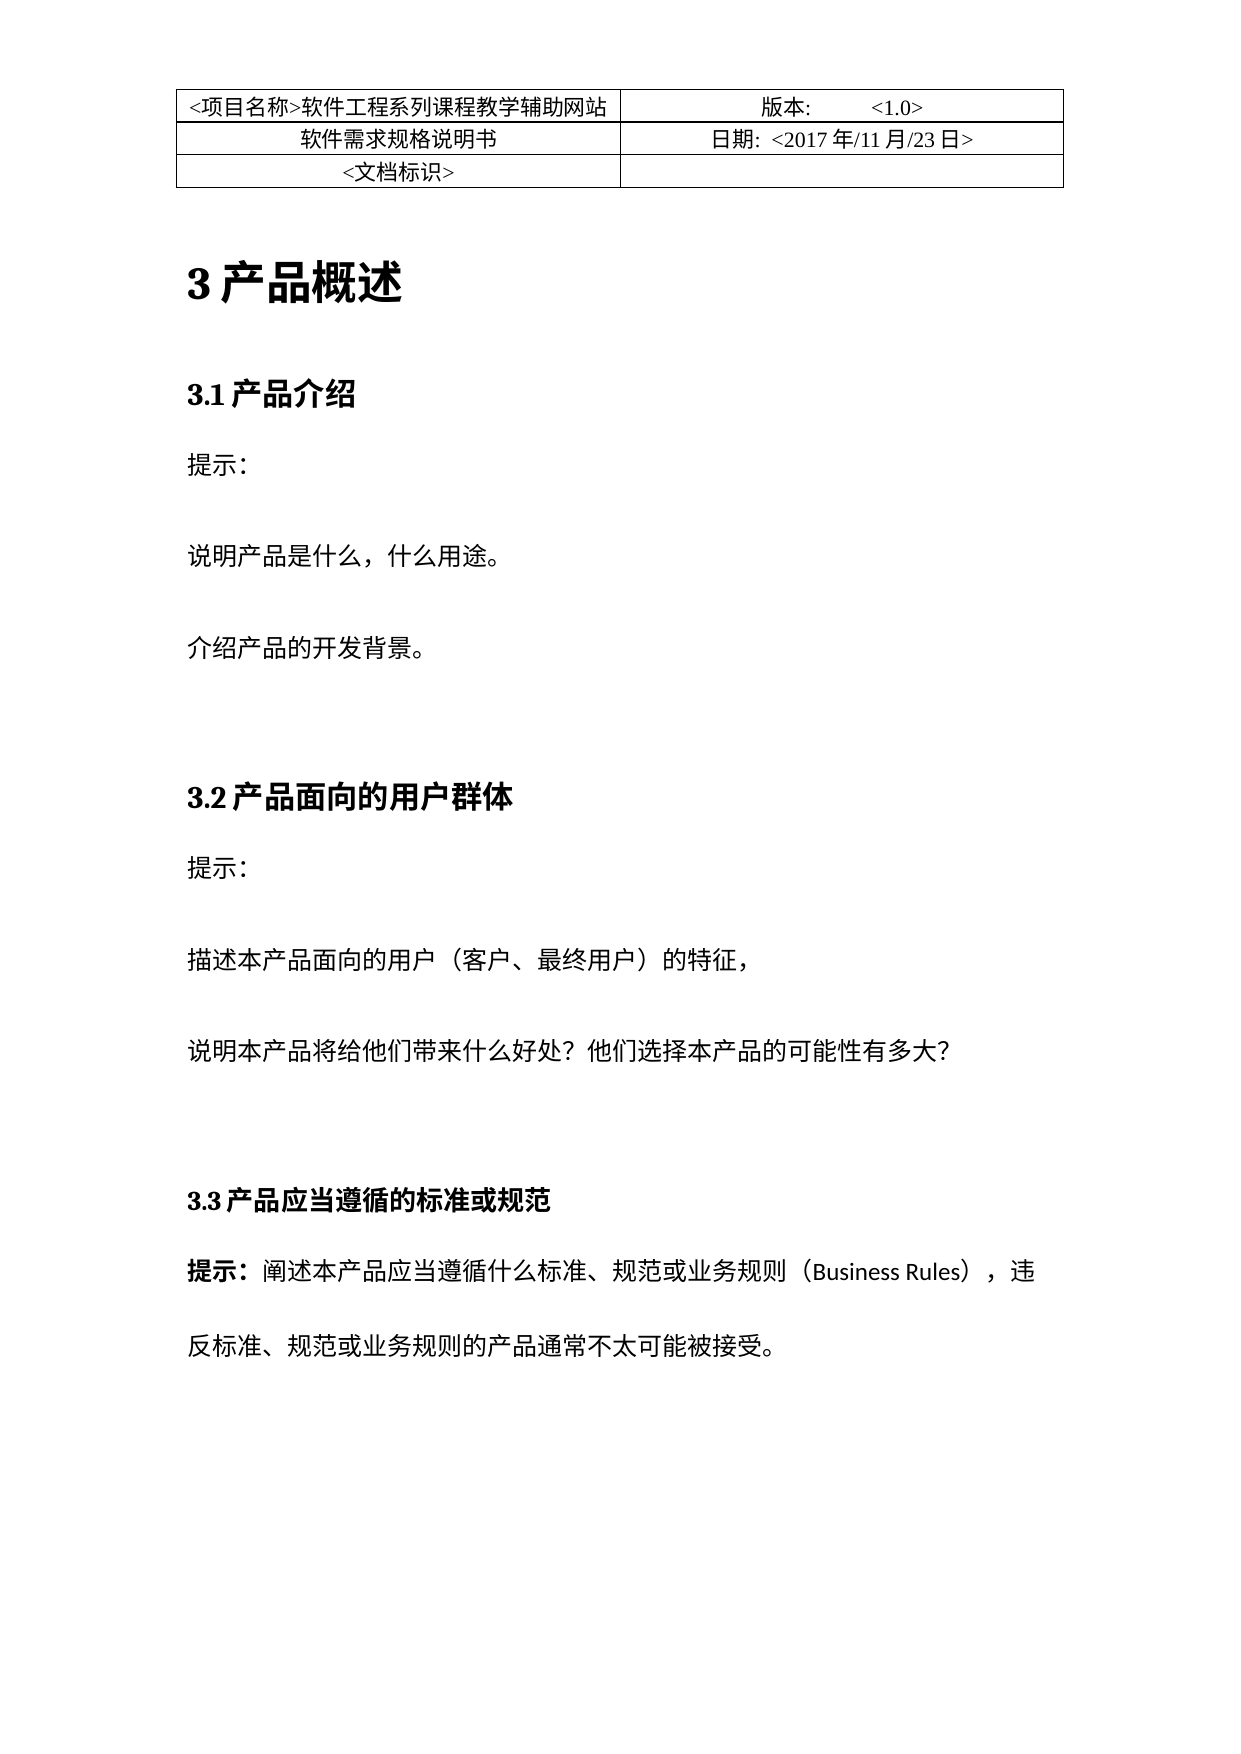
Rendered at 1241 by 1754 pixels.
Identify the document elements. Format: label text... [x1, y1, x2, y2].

subtitle 3.3产品应当遵循的标准或规范 [187, 1166, 1053, 1231]
text 提示： [187, 431, 1053, 496]
subtitle 3.1产品介绍 [187, 359, 1053, 424]
text 说明产品是什么，什么用途。 [187, 522, 1053, 587]
text 描述本产品面向的用户（客户、最终用户）的特征， [187, 926, 1053, 991]
text 说明本产品将给他们带来什么好处？他们选择本产品的可能性有多大？ [187, 1017, 1053, 1082]
subtitle 3产品概述 [187, 231, 1053, 329]
text 介绍产品的开发背景。 [187, 614, 1053, 679]
text 提示： [187, 834, 1053, 899]
text 提示：阐述本产品应当遵循什么标准、规范或业务规则（Business Rules），违反标准、规范或业务规则的产品通常不太可能被接受。 [187, 1237, 1053, 1377]
subtitle 3.2产品面向的用户群体 [187, 763, 1053, 828]
